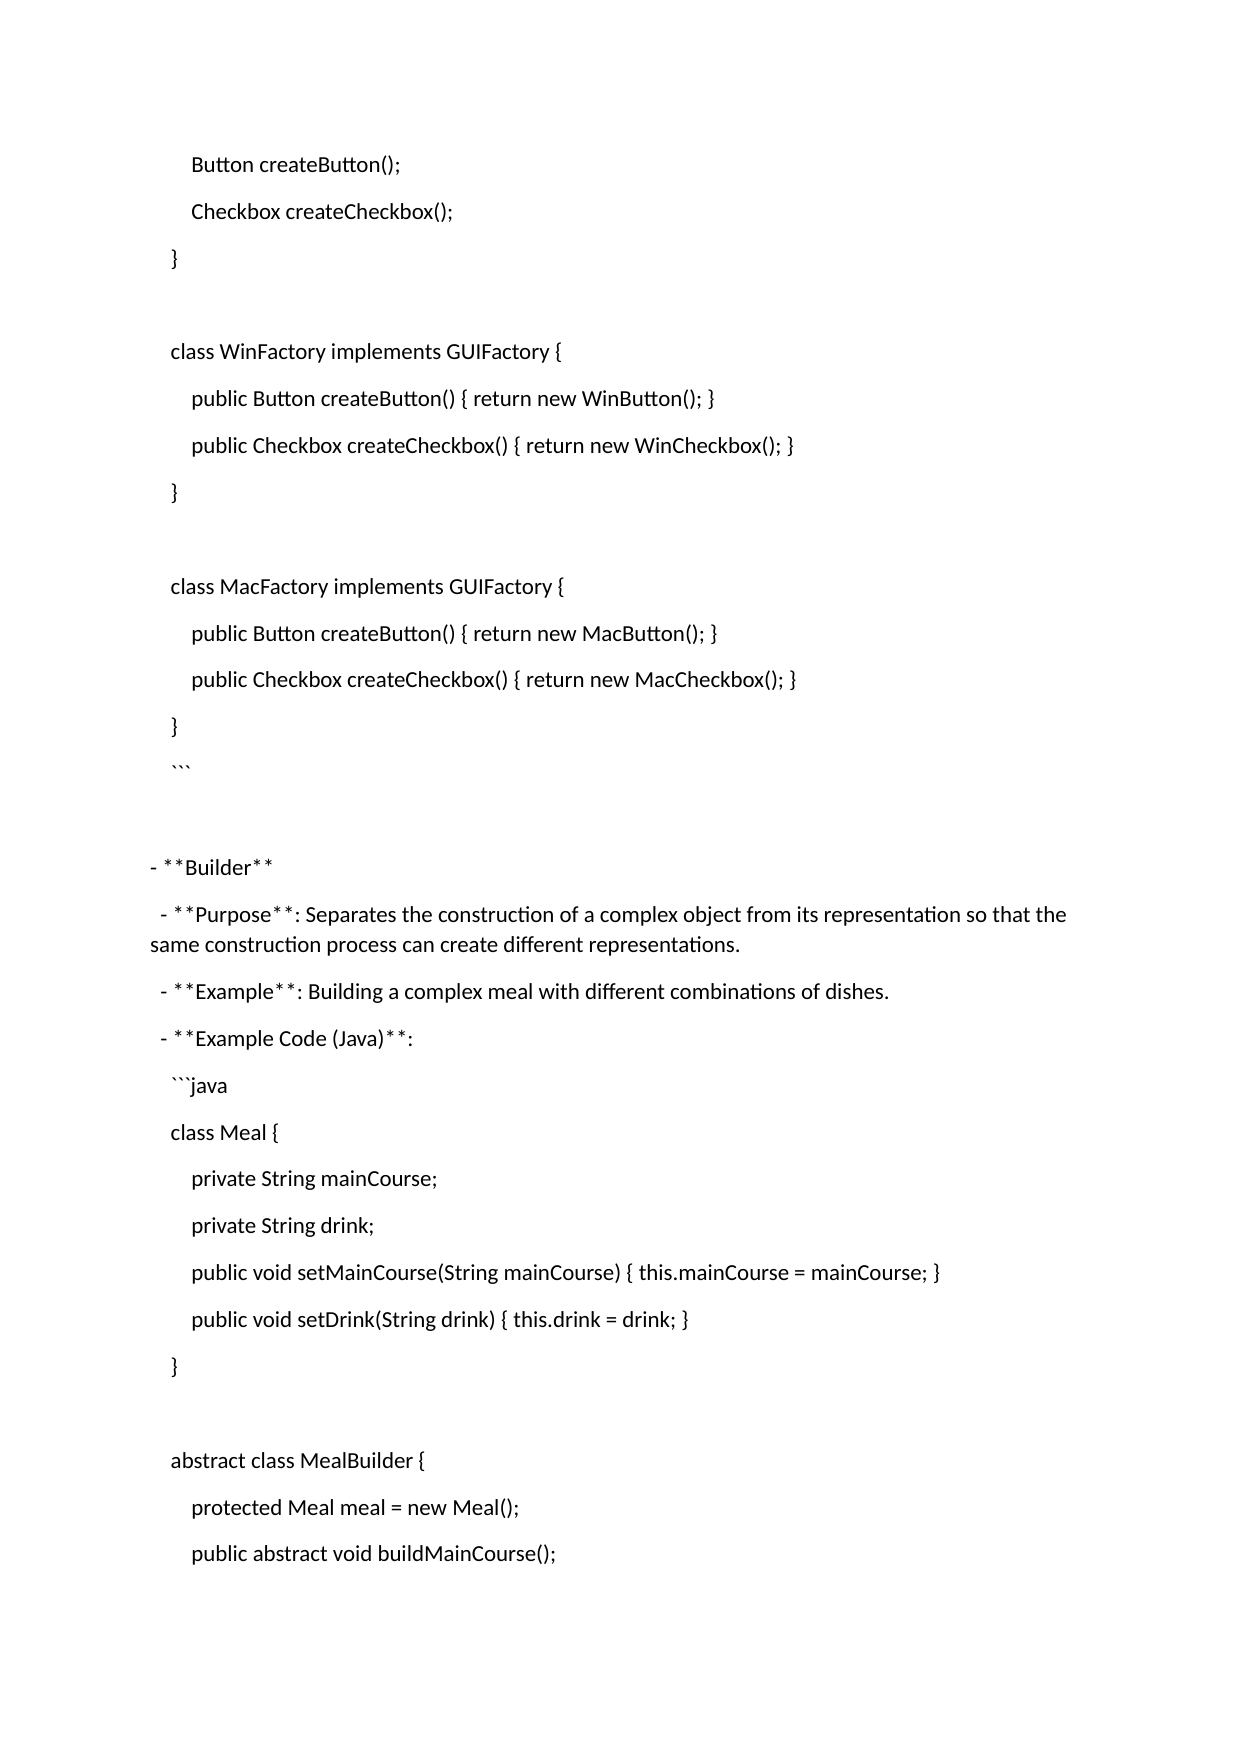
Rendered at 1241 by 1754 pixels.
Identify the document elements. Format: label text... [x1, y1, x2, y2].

text public Checkbox createCheckbox() { return new WinCheckbox(); } [150, 431, 1090, 459]
text class MacFactory implements GUIFactory { [150, 572, 1090, 600]
text public Button createButton() { return new WinButton(); } [150, 384, 1090, 412]
text abstract class MealBuilder { [150, 1446, 1090, 1474]
text public Checkbox createCheckbox() { return new MacCheckbox(); } [150, 666, 1090, 694]
text ``` [150, 759, 1090, 787]
text protected Meal meal = new Meal(); [150, 1493, 1090, 1521]
text public void setMainCourse(String mainCourse) { this.mainCourse = mainCourse; } [150, 1258, 1090, 1286]
text } [150, 1352, 1090, 1380]
text Checkbox createCheckbox(); [150, 197, 1090, 225]
text } [150, 478, 1090, 506]
text class Meal { [150, 1118, 1090, 1146]
text } [150, 244, 1090, 272]
text public abstract void buildMainCourse(); [150, 1539, 1090, 1568]
text private String mainCourse; [150, 1164, 1090, 1193]
text public void setDrink(String drink) { this.drink = drink; } [150, 1305, 1090, 1333]
text - **Example Code (Java)**: [150, 1024, 1090, 1052]
text - **Purpose**: Separates the construction of a complex object from its representation so that the same construction process can create different representations. [150, 900, 1090, 958]
text - **Builder** [150, 853, 1090, 881]
text Button createButton(); [150, 150, 1090, 178]
text private String drink; [150, 1211, 1090, 1239]
text class WinFactory implements GUIFactory { [150, 337, 1090, 366]
text - **Example**: Building a complex meal with different combinations of dishes. [150, 977, 1090, 1005]
text } [150, 712, 1090, 741]
text ```java [150, 1071, 1090, 1099]
text public Button createButton() { return new MacButton(); } [150, 619, 1090, 647]
